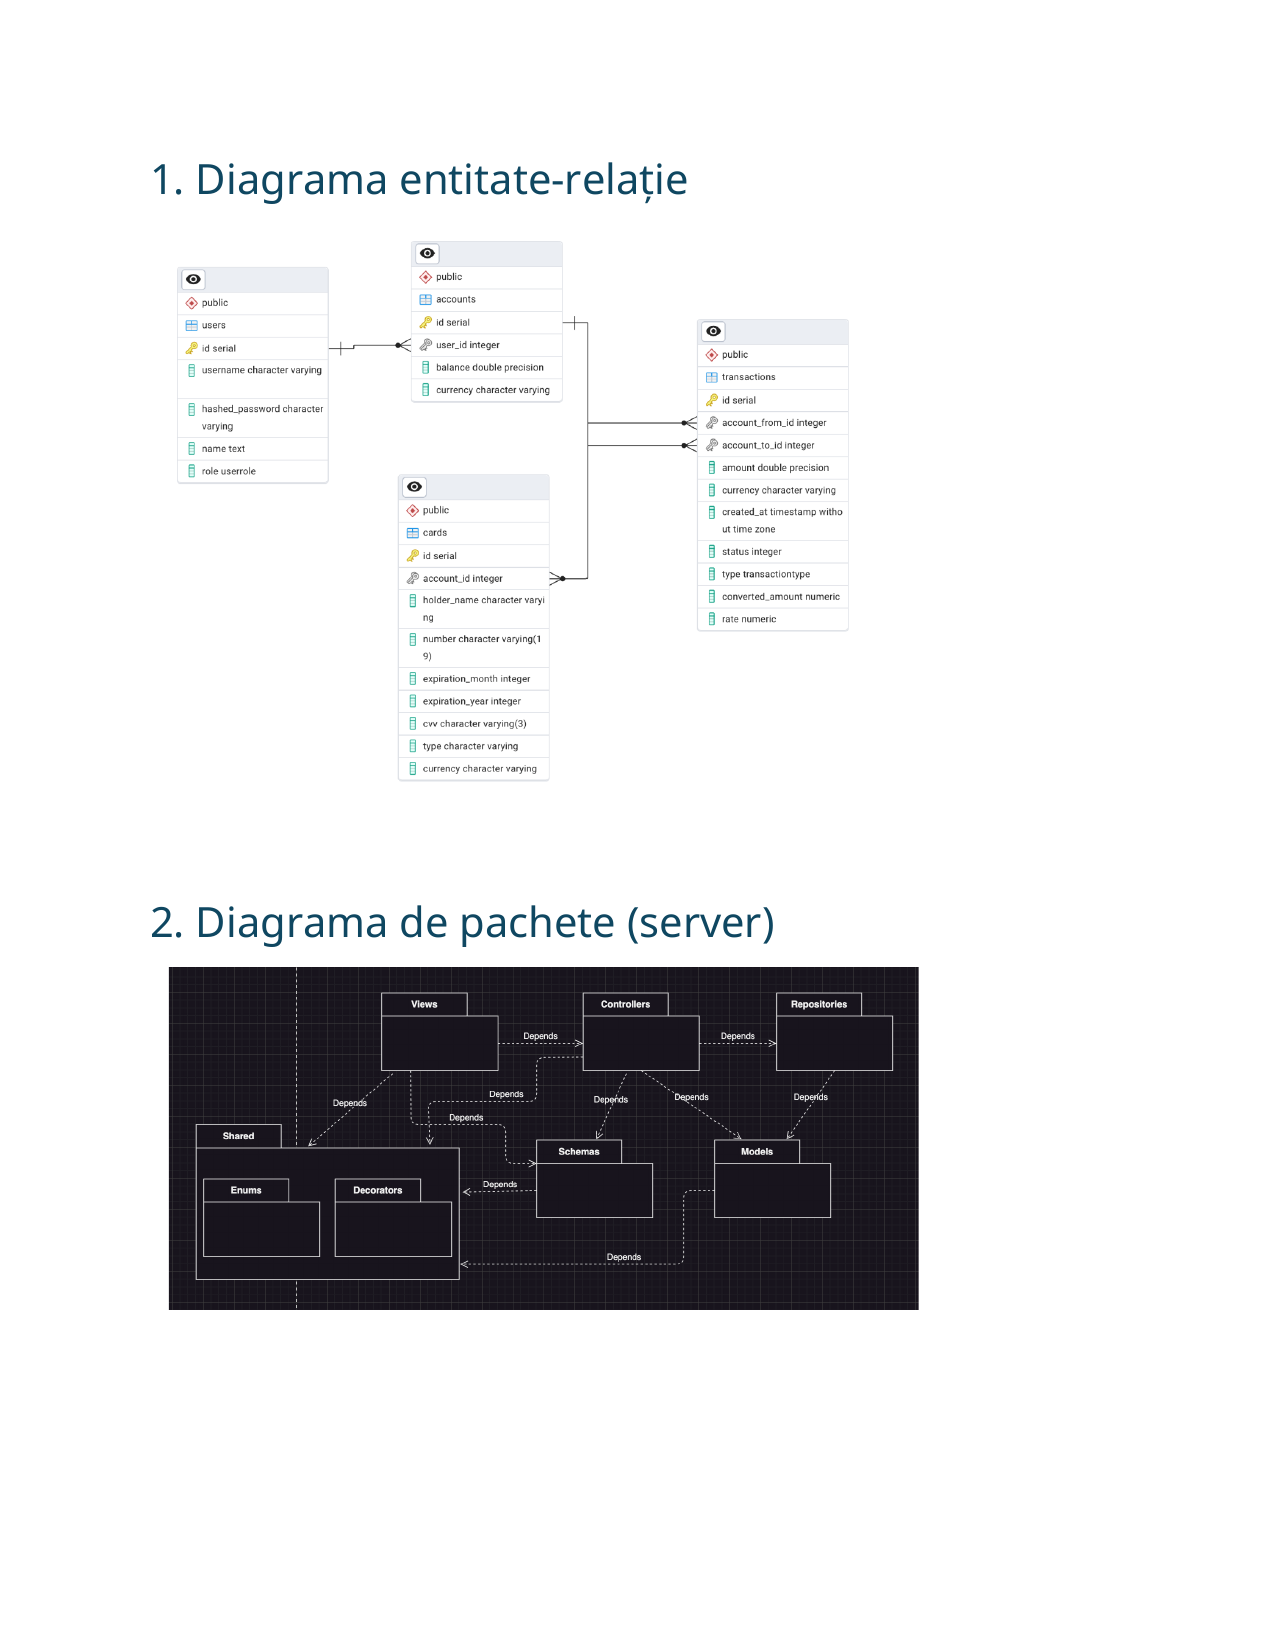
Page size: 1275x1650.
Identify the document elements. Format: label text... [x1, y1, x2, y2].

text 2. Diagrama de pachete (server) [150, 232, 1125, 950]
subtitle 1. Diagrama entitate-relație [150, 150, 1125, 207]
